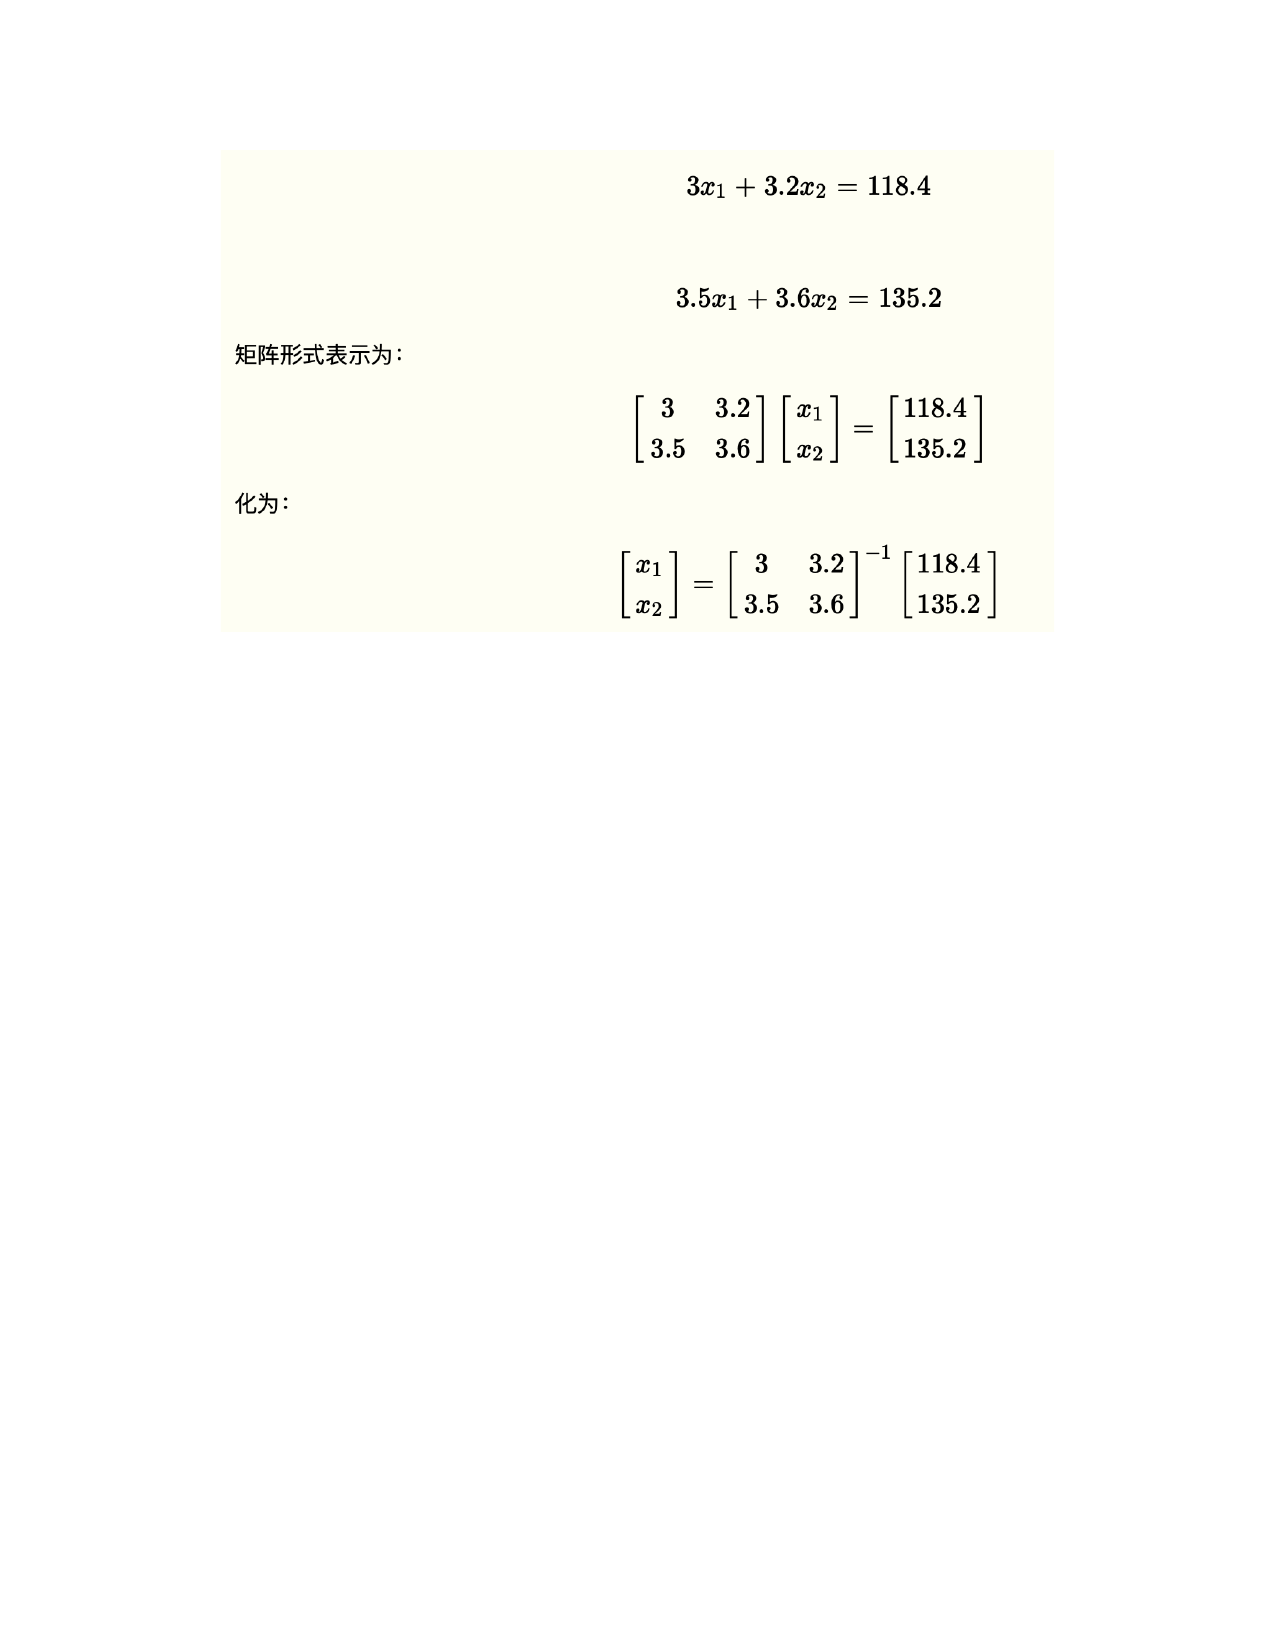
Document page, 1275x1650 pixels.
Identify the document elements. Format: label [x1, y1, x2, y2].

picture [220, 150, 1055, 632]
